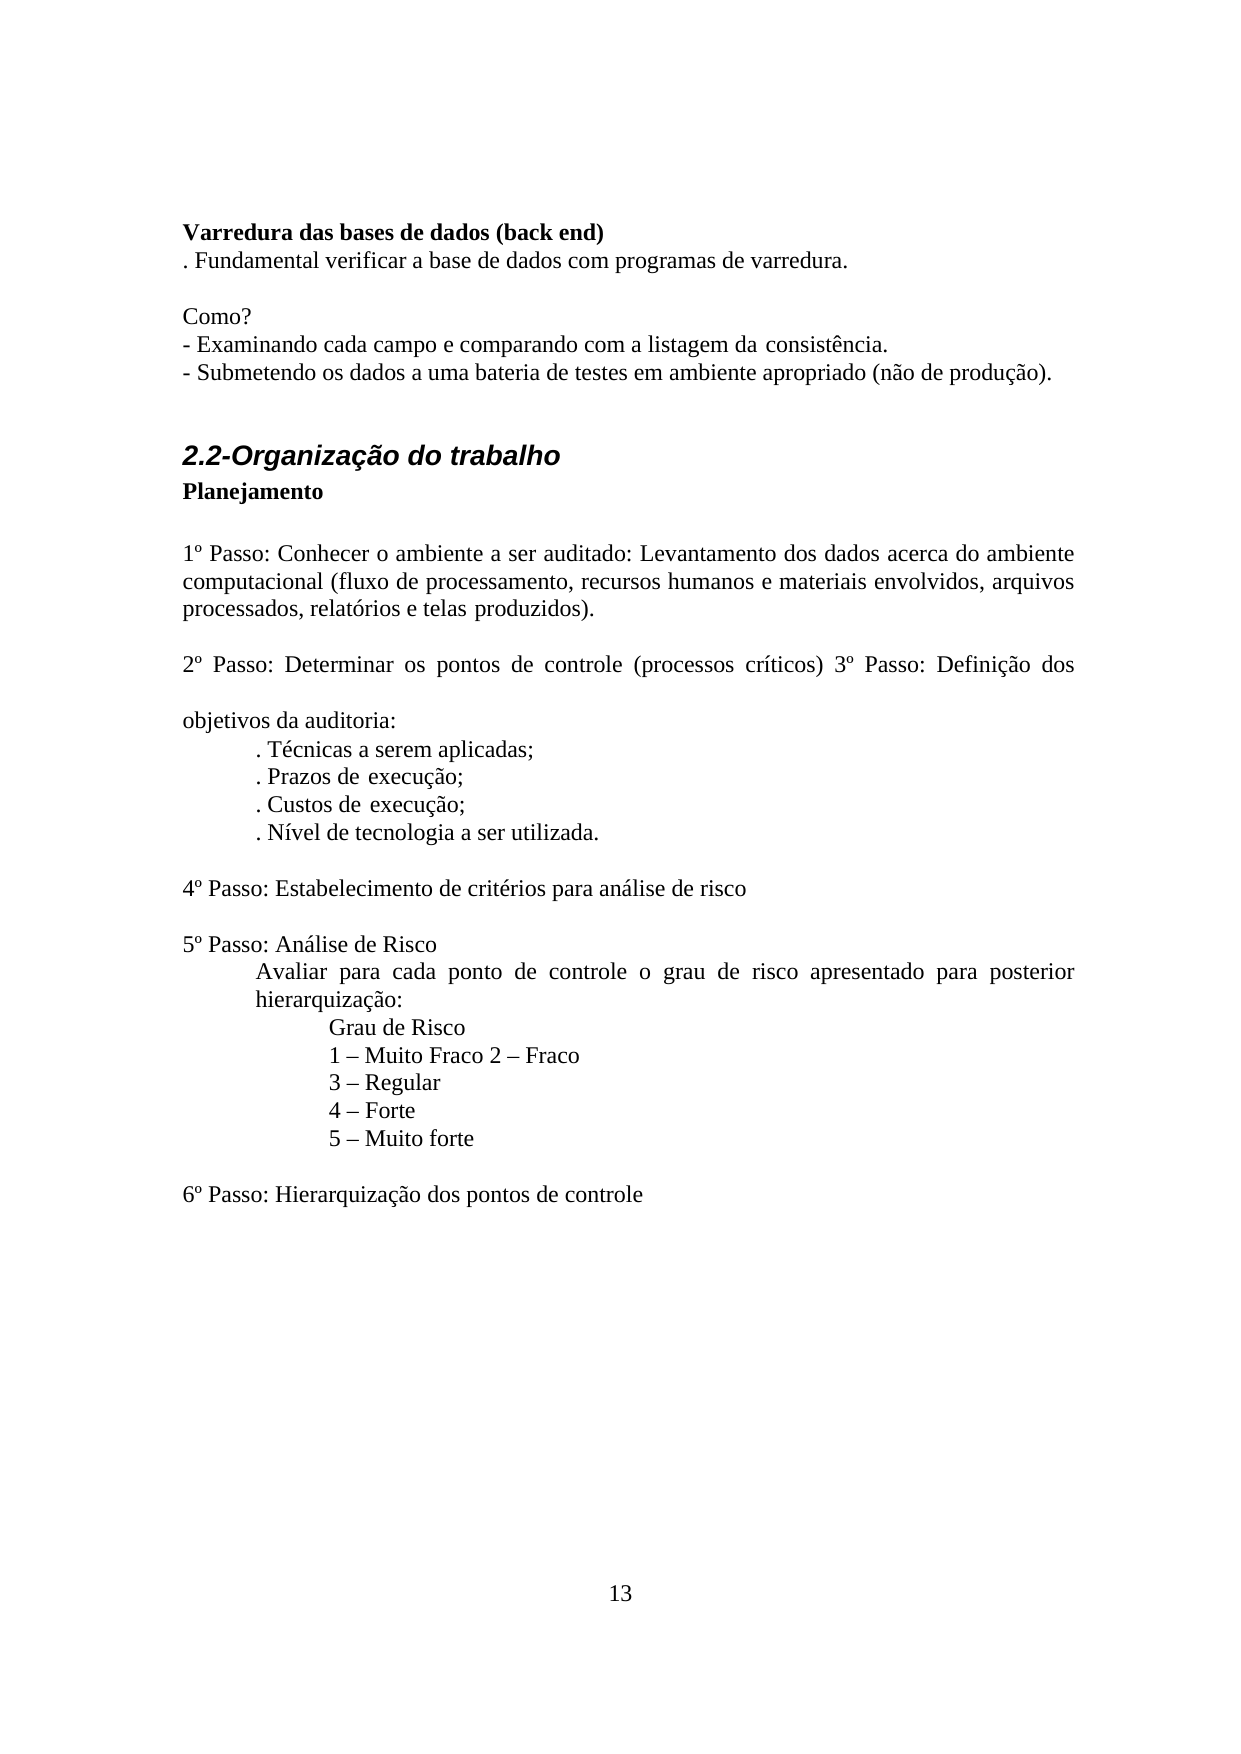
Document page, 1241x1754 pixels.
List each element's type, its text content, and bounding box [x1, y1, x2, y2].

text 5º Passo: Análise de Risco [182, 929, 1077, 957]
text . Prazos de execução; [255, 762, 1077, 789]
text Avaliar para cada ponto de controle o grau de risco apresentado para posterior hierarquização: [255, 957, 1077, 1013]
text 6º Passo: Hierarquização dos pontos de controle [160, 1181, 1077, 1208]
list – Forte [328, 1096, 1077, 1124]
text 1 – Muito Fraco 2 – Fraco [328, 1041, 1077, 1068]
text 2º Passo: Determinar os pontos de controle (processos críticos) 3º Passo: Definição dos objetivos da auditoria: [182, 627, 1077, 739]
text 4º Passo: Estabelecimento de critérios para análise de risco [182, 874, 1077, 902]
text . Nível de tecnologia a ser utilizada. [255, 818, 1077, 846]
subtitle Planejamento [182, 477, 1077, 505]
list Submetendo os dados a uma bateria de testes em ambiente apropriado (não de produção). [182, 358, 1077, 386]
text . Custos de execução; [255, 790, 1077, 818]
list – Muito forte [328, 1124, 1077, 1152]
subtitle Varredura das bases de dados (back end) [182, 219, 1077, 246]
text . Fundamental verificar a base de dados com programas de varredura. [182, 246, 1077, 274]
subtitle 2.2-Organização do trabalho [182, 438, 1077, 471]
text Grau de Risco [328, 1013, 1077, 1040]
text . Técnicas a serem aplicadas; [255, 739, 1077, 762]
text Como? [182, 302, 1077, 330]
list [182, 330, 1077, 358]
list – Regular [328, 1068, 1077, 1096]
text 1º Passo: Conhecer o ambiente a ser auditado: Levantamento dos dados acerca do ambiente computacional (fluxo de processamento, recursos humanos e materiais envolvidos, arquivos processados, relatórios e telas produzidos). [182, 539, 1077, 622]
